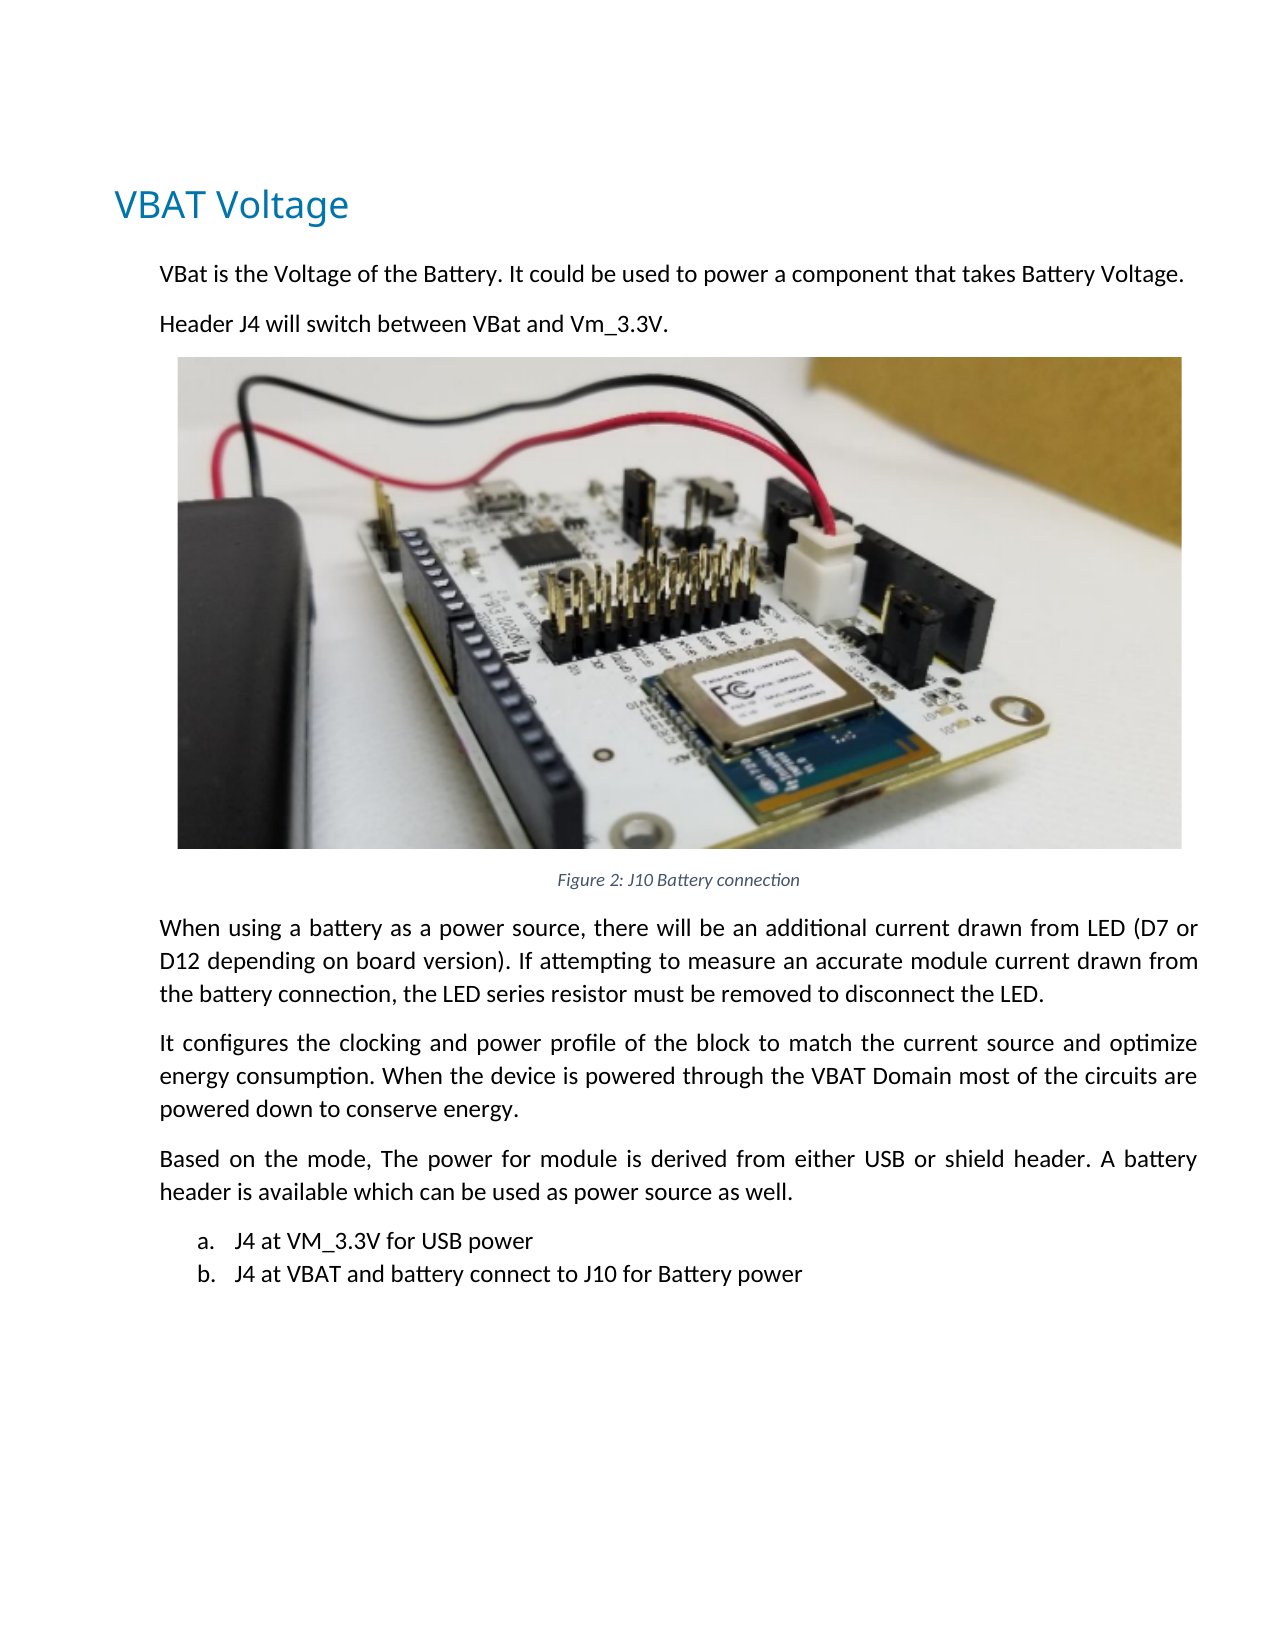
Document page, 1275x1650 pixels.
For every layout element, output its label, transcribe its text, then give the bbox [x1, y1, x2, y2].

text When using a battery as a power source, there will be an additional current drawn from LED (D7 or D12 depending on board version). If attempting to measure an accurate module current drawn from the battery connection, the LED series resistor must be removed to disconnect the LED. [159, 912, 1200, 1008]
text Header J4 will switch between VBat and Vm_3.3V. [159, 308, 1200, 338]
list J4 at VM_3.3V for USB power [197, 1225, 1200, 1256]
text It configures the clocking and power profile of the block to match the current source and optimize energy consumption. When the device is powered through the VBAT Domain most of the circuits are powered down to conserve energy. [159, 1027, 1200, 1124]
subtitle VBAT Voltage [114, 178, 1200, 229]
picture [177, 357, 1182, 849]
list J4 at VBAT and battery connect to J10 for Battery power [197, 1258, 1200, 1289]
text Based on the mode, The power for module is derived from either USB or shield header. A battery header is available which can be used as power source as well. [159, 1143, 1200, 1206]
text VBat is the Voltage of the Battery. It could be used to power a component that takes Battery Voltage. [159, 258, 1200, 289]
text Figure 2: J10 Battery connection [159, 868, 1200, 891]
